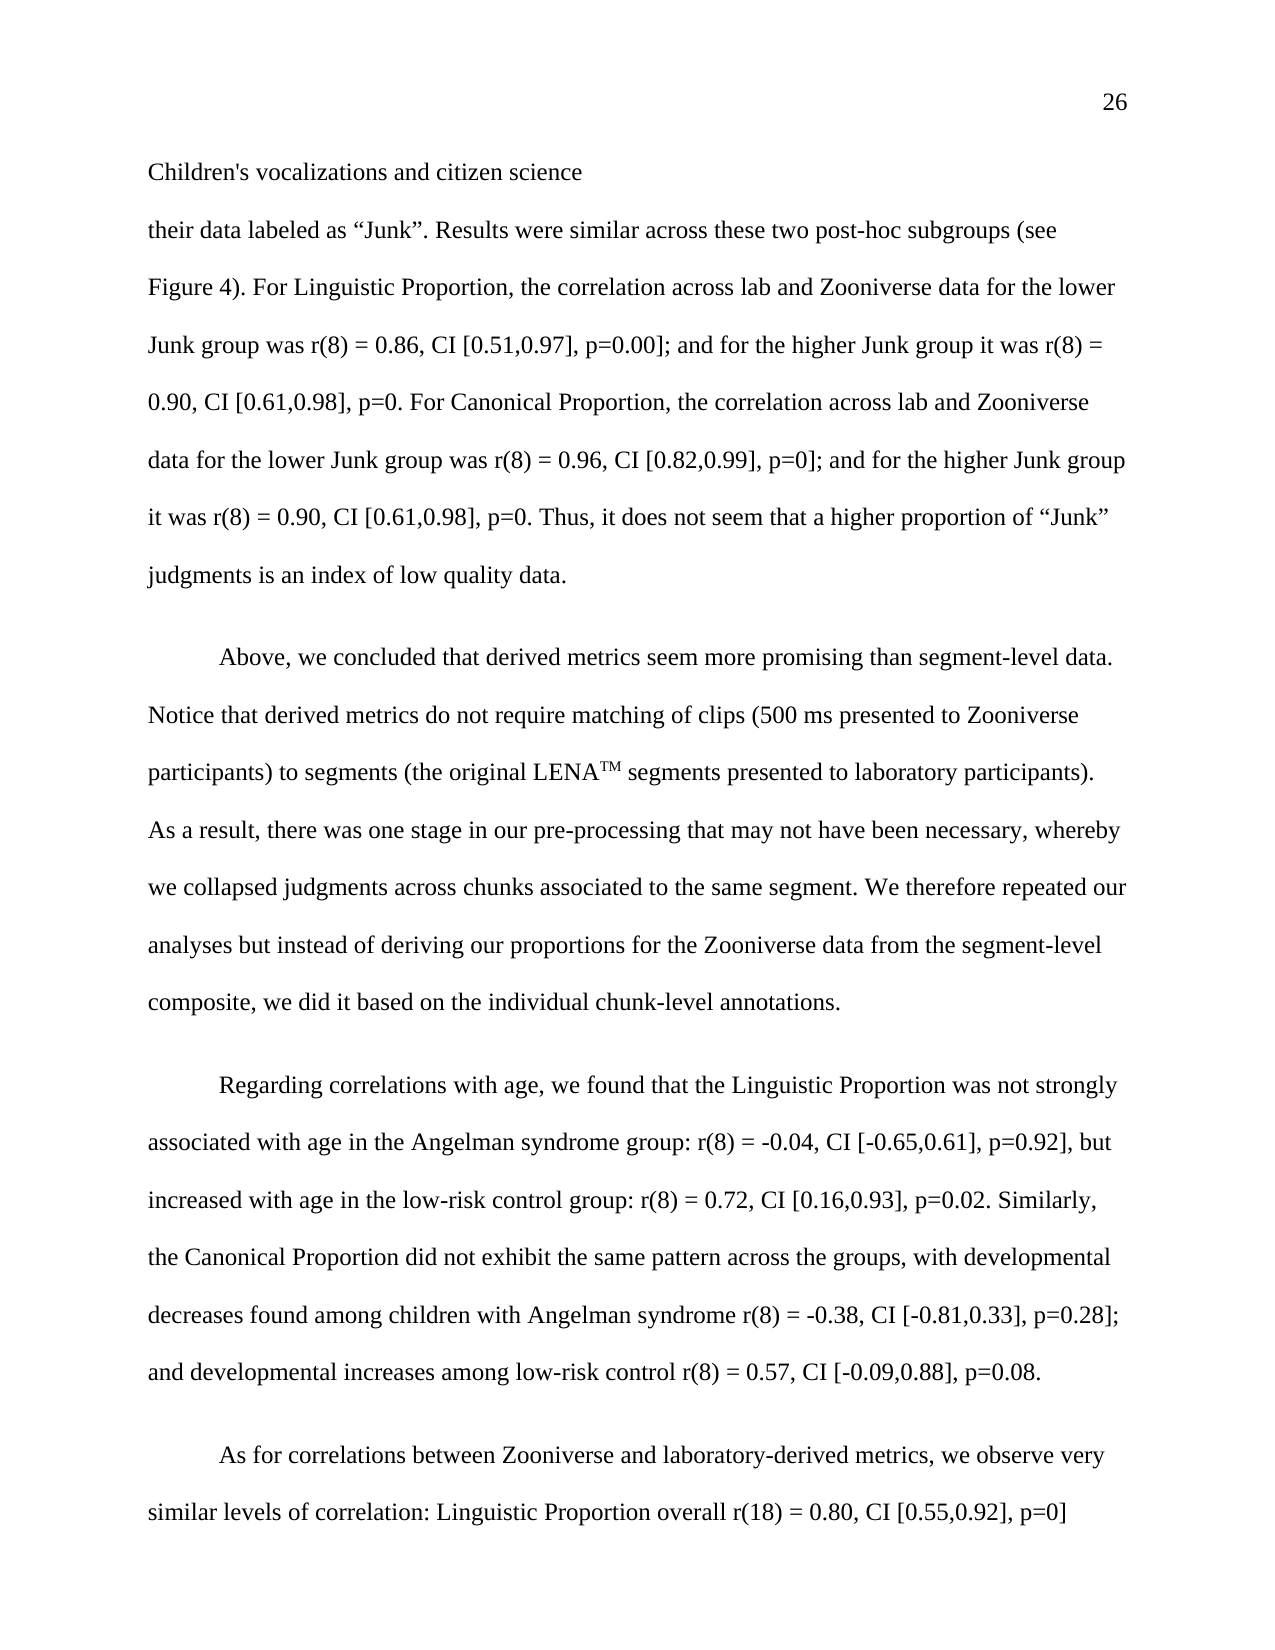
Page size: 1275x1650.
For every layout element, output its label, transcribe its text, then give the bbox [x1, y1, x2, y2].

text Above, we concluded that derived metrics seem more promising than segment-level data. Notice that derived metrics do not require matching of clips (500 ms presented to Zooniverse participants) to segments (the original LENATM segments presented to laboratory participants). As a result, there was one stage in our pre-processing that may not have been necessary, whereby we collapsed judgments across chunks associated to the same segment. We therefore repeated our analyses but instead of deriving our proportions for the Zooniverse data from the segment-level composite, we did it based on the individual chunk-level annotations. [148, 642, 1127, 1016]
text Regarding correlations with age, we found that the Linguistic Proportion was not strongly associated with age in the Angelman syndrome group: r(8) = -0.04, CI [-0.65,0.61], p=0.92], but increased with age in the low-risk control group: r(8) = 0.72, CI [0.16,0.93], p=0.02. Similarly, the Canonical Proportion did not exhibit the same pattern across the groups, with developmental decreases found among children with Angelman syndrome r(8) = -0.38, CI [-0.81,0.33], p=0.28]; and developmental increases among low-risk control r(8) = 0.57, CI [-0.09,0.88], p=0.08. [148, 1070, 1127, 1386]
